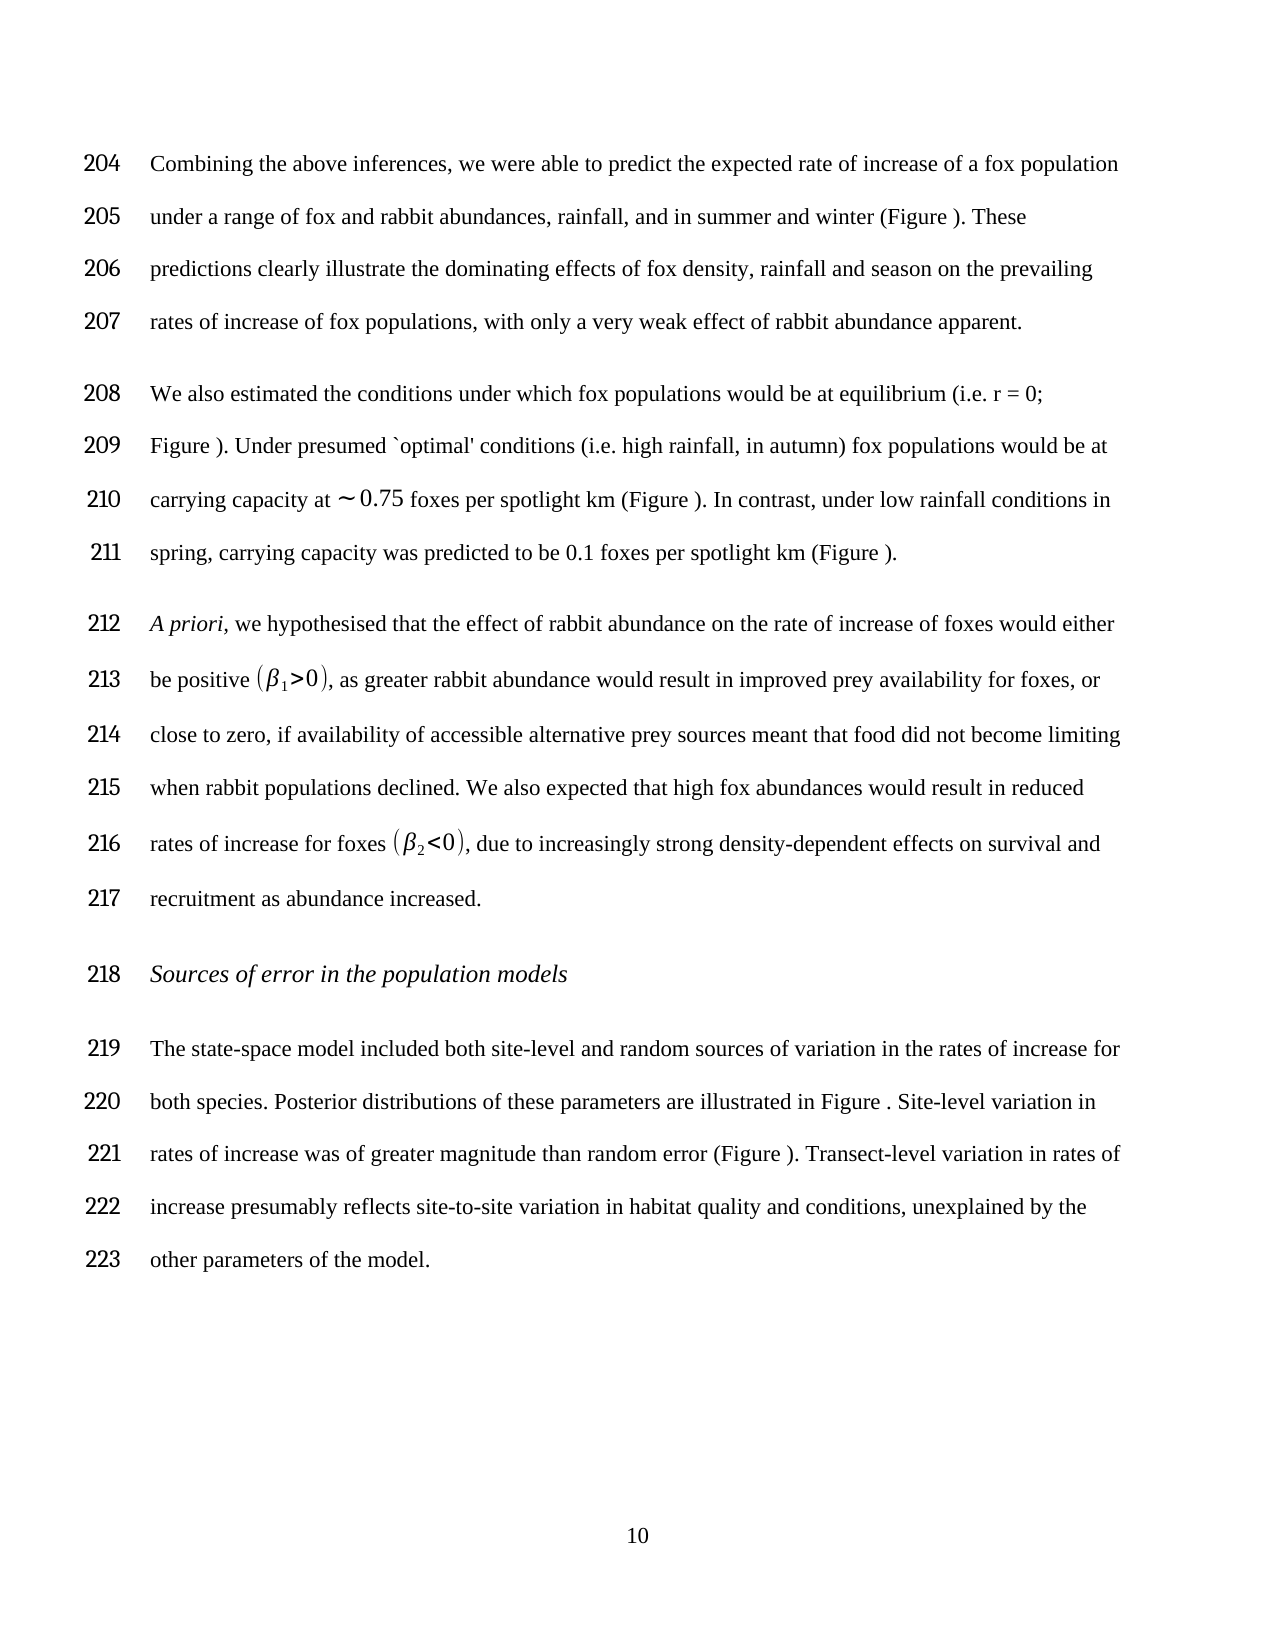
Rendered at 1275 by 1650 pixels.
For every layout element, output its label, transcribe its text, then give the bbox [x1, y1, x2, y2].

text We also estimated the conditions under which fox populations would be at equilibrium (i.e. r = 0; Figure ). Under presumed `optimal' conditions (i.e. high rainfall, in autumn) fox populations would be at carrying capacity at foxes per spotlight km (Figure ). In contrast, under low rainfall conditions in spring, carrying capacity was predicted to be 0.1 foxes per spotlight km (Figure ). [150, 379, 1125, 565]
text The state-space model included both site-level and random sources of variation in the rates of increase for both species. Posterior distributions of these parameters are illustrated in Figure . Site-level variation in rates of increase was of greater magnitude than random error (Figure ). Transect-level variation in rates of increase presumably reflects site-to-site variation in habitat quality and conditions, unexplained by the other parameters of the model. [150, 1035, 1125, 1272]
subtitle Sources of error in the population models [150, 959, 1125, 987]
text A priori, we hypothesised that the effect of rabbit abundance on the rate of increase of foxes would either be positive , as greater rabbit abundance would result in improved prey availability for foxes, or close to zero, if availability of accessible alternative prey sources meant that food did not become limiting when rabbit populations declined. We also expected that high fox abundances would result in reduced rates of increase for foxes , due to increasingly strong density-dependent effects on survival and recruitment as abundance increased. [150, 610, 1125, 912]
text Combining the above inferences, we were able to predict the expected rate of increase of a fox population under a range of fox and rabbit abundances, rainfall, and in summer and winter (Figure ). These predictions clearly illustrate the dominating effects of fox density, rainfall and season on the prevailing rates of increase of fox populations, with only a very weak effect of rabbit abundance apparent. [150, 150, 1125, 334]
